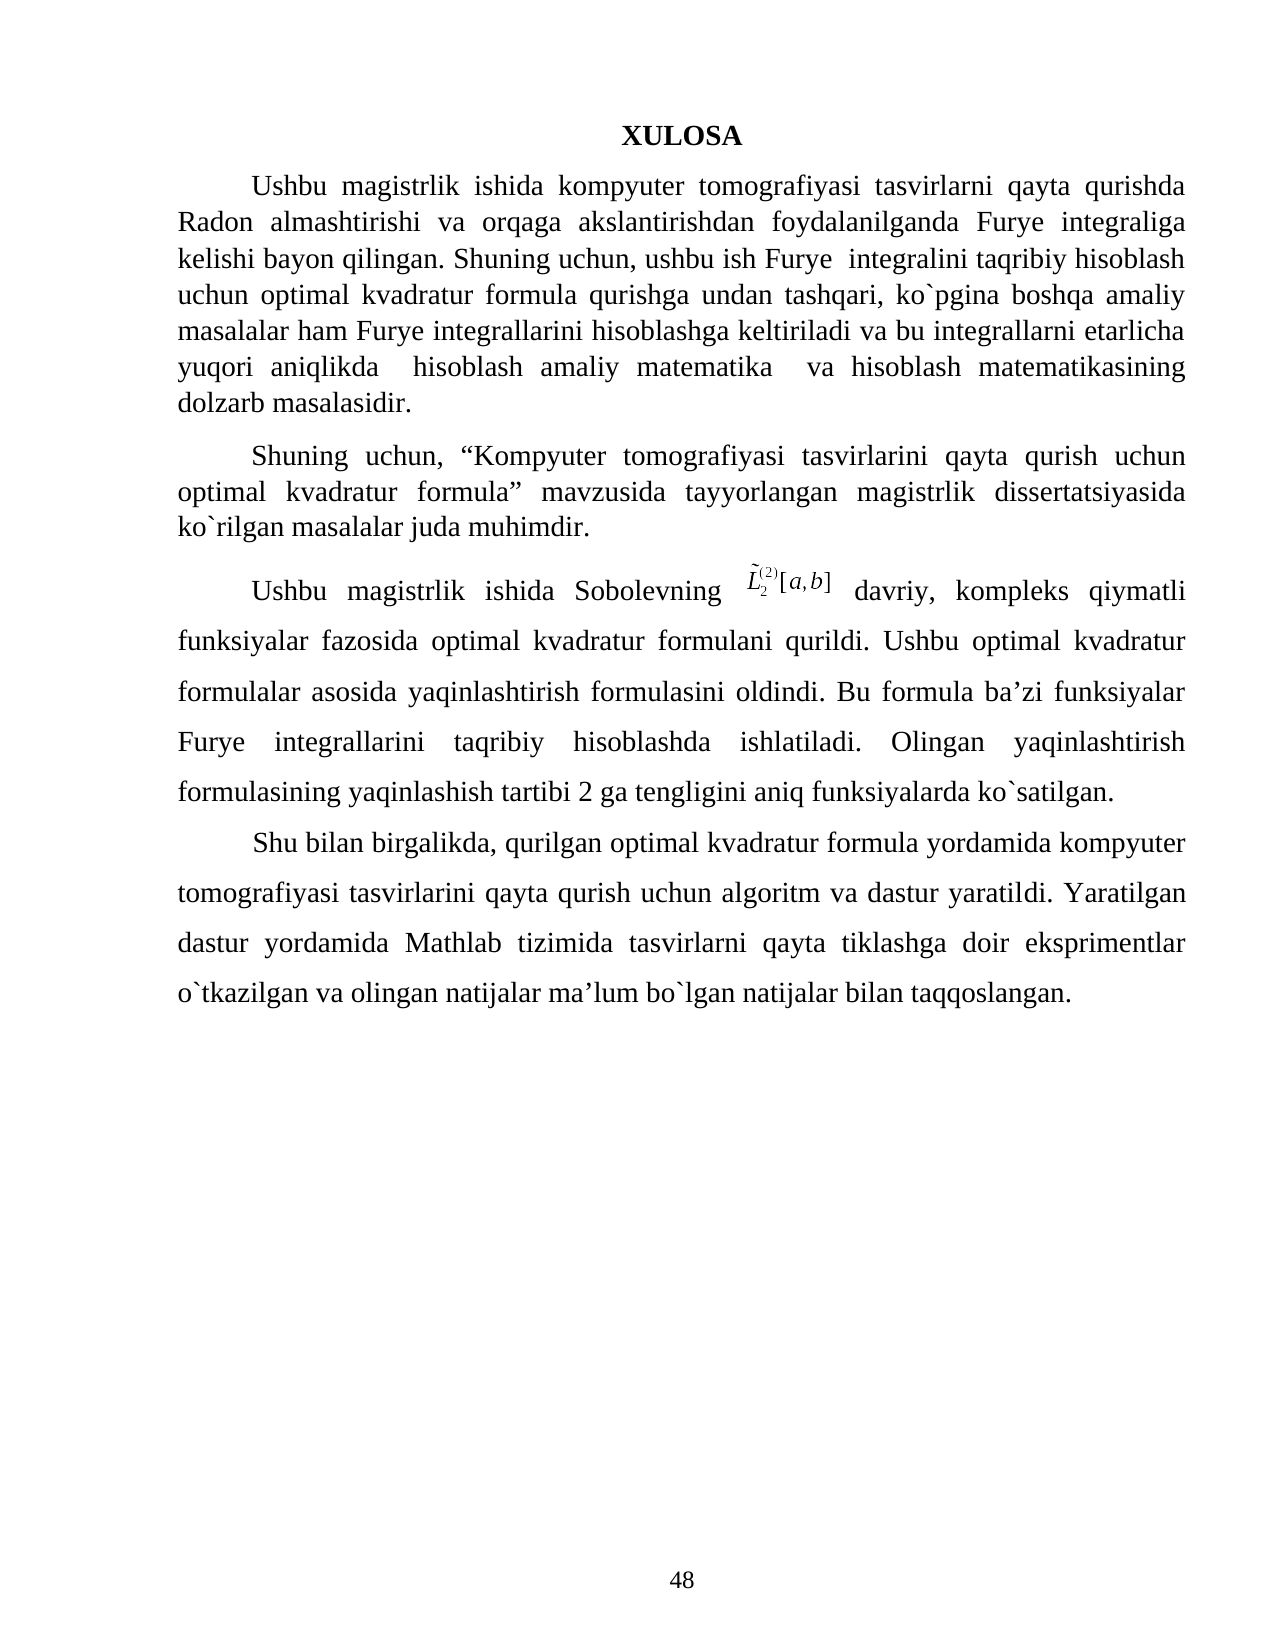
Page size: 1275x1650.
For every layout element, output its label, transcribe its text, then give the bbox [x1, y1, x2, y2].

text Shuning uchun, “Kompyuter tomografiyasi tasvirlarini qayta qurish uchun optimal kvadratur formula” mavzusida tayyorlangan magistrlik dissertatsiyasida ko`rilgan masalalar juda muhimdir. [177, 438, 1186, 543]
text Shu bilan birgalikda, qurilgan optimal kvadratur formula yordamida kompyuter tomografiyasi tasvirlarini qayta qurish uchun algoritm va dastur yaratildi. Yaratilgan dastur yordamida Mathlab tizimida tasvirlarni qayta tiklashga doir eksprimentlar o`tkazilgan va olingan natijalar ma’lum bo`lgan natijalar bilan taqqoslangan. [177, 825, 1186, 1009]
text Ushbu magistrlik ishida Sobolevning davriy, kompleks qiymatli funksiyalar fazosida optimal kvadratur formulani qurildi. Ushbu optimal kvadratur formulalar asosida yaqinlashtirish formulasini oldindi. Bu formula ba’zi funksiyalar Furye integrallarini taqribiy hisoblashda ishlatiladi. Olingan yaqinlashtirish formulasining yaqinlashish tartibi 2 ga tengligini aniq funksiyalarda ko`satilgan. [177, 561, 1186, 808]
text Ushbu magistrlik ishida kompyuter tomografiyasi tasvirlarni qayta qurishda Radon almashtirishi va orqaga akslantirishdan foydalanilganda Furye integraliga kelishi bayon qilingan. Shuning uchun, ushbu ish Furye integralini taqribiy hisoblash uchun optimal kvadratur formula qurishga undan tashqari, ko`pgina boshqa amaliy masalalar ham Furye integrallarini hisoblashga keltiriladi va bu integrallarni etarlicha yuqori aniqlikda hisoblash amaliy matematika va hisoblash matematikasining dolzarb masalasidir. [177, 168, 1186, 419]
text XULOSA [177, 118, 1186, 152]
